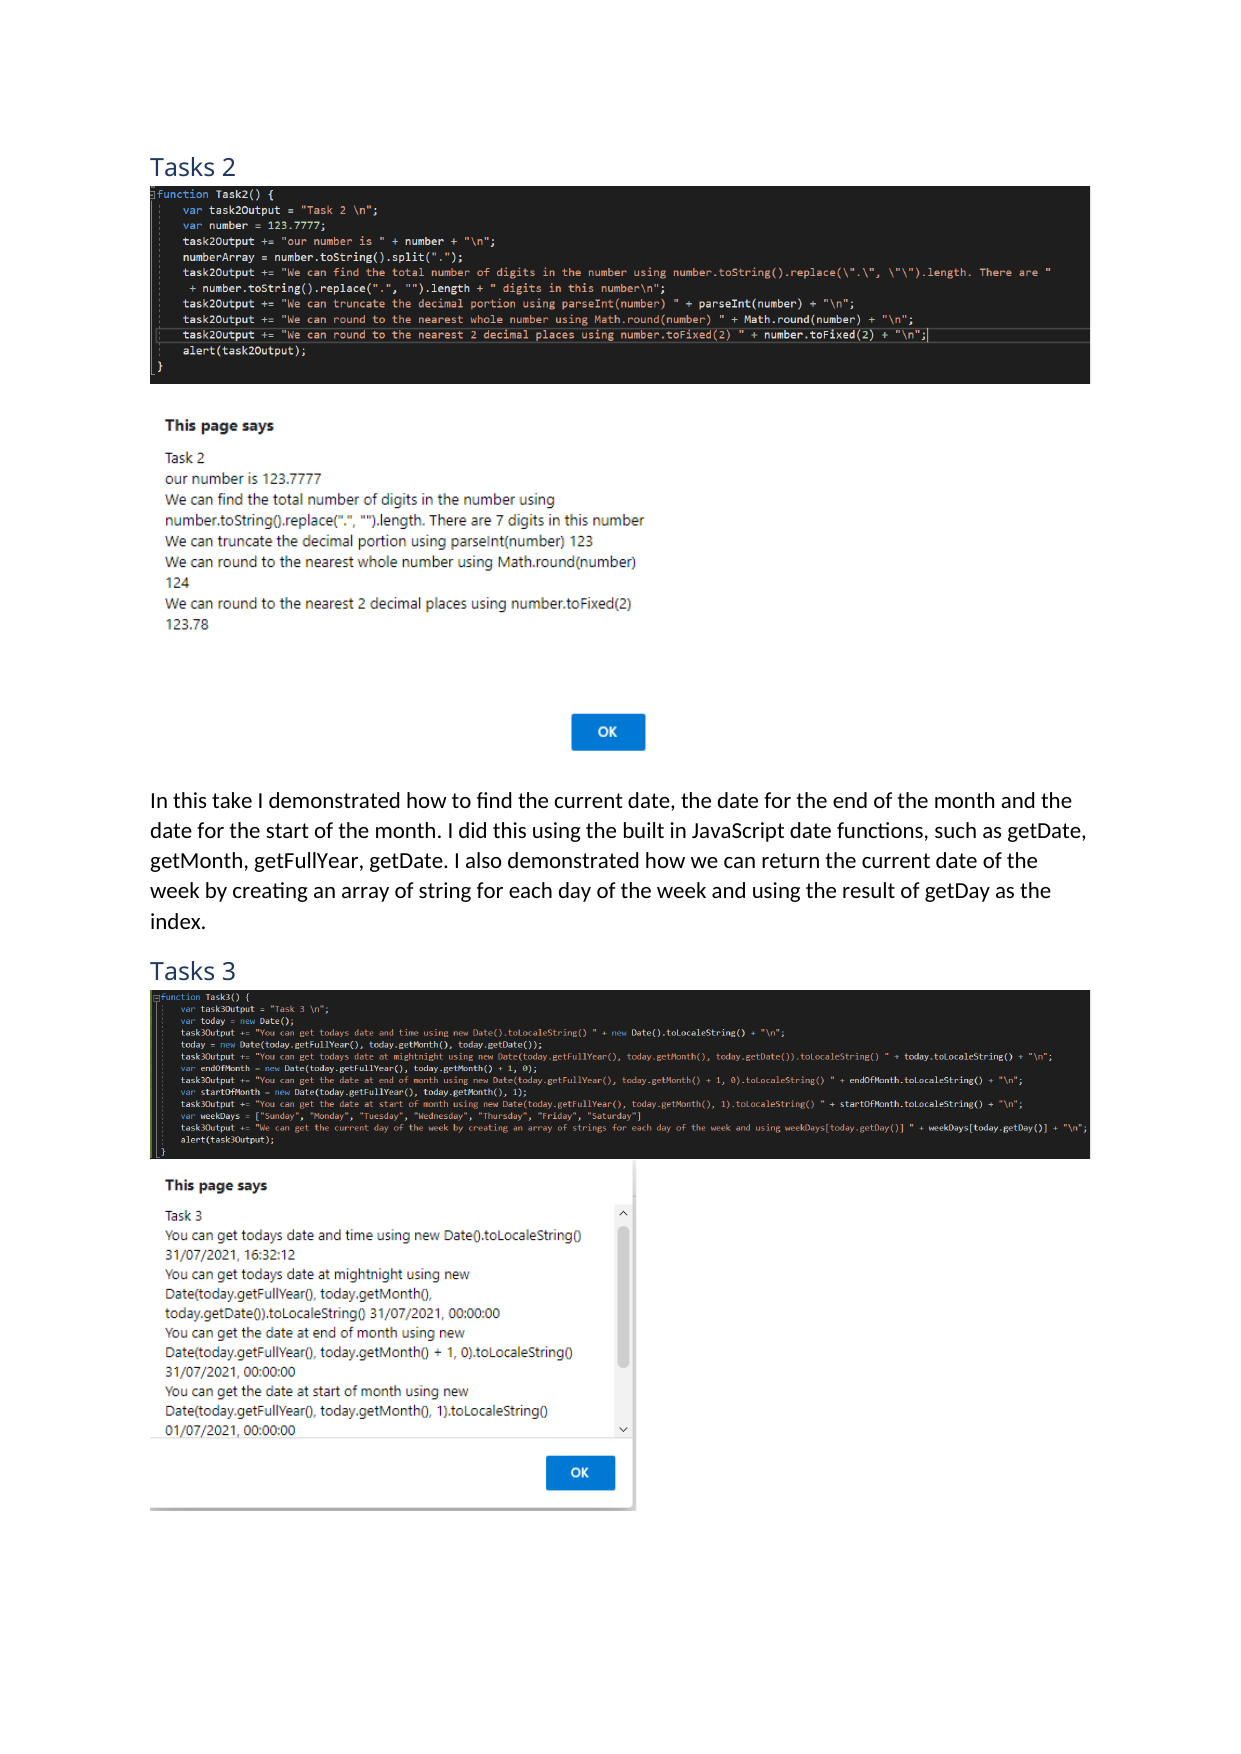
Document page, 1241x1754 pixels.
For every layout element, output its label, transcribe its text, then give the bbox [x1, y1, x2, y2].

picture [150, 186, 1091, 384]
picture [150, 1160, 637, 1511]
subtitle Tasks 2 [150, 150, 1090, 184]
subtitle Tasks 3 [150, 954, 1090, 988]
picture [150, 990, 1091, 1159]
picture [150, 402, 664, 767]
text In this take I demonstrated how to find the current date, the date for the end of the month and the date for the start of the month. I did this using the built in JavaScript date functions, such as getDate, getMonth, getFullYear, getDate. I also demonstrated how we can return the current date of the week by creating an array of string for each day of the week and using the result of getDay as the index. [150, 786, 1090, 935]
